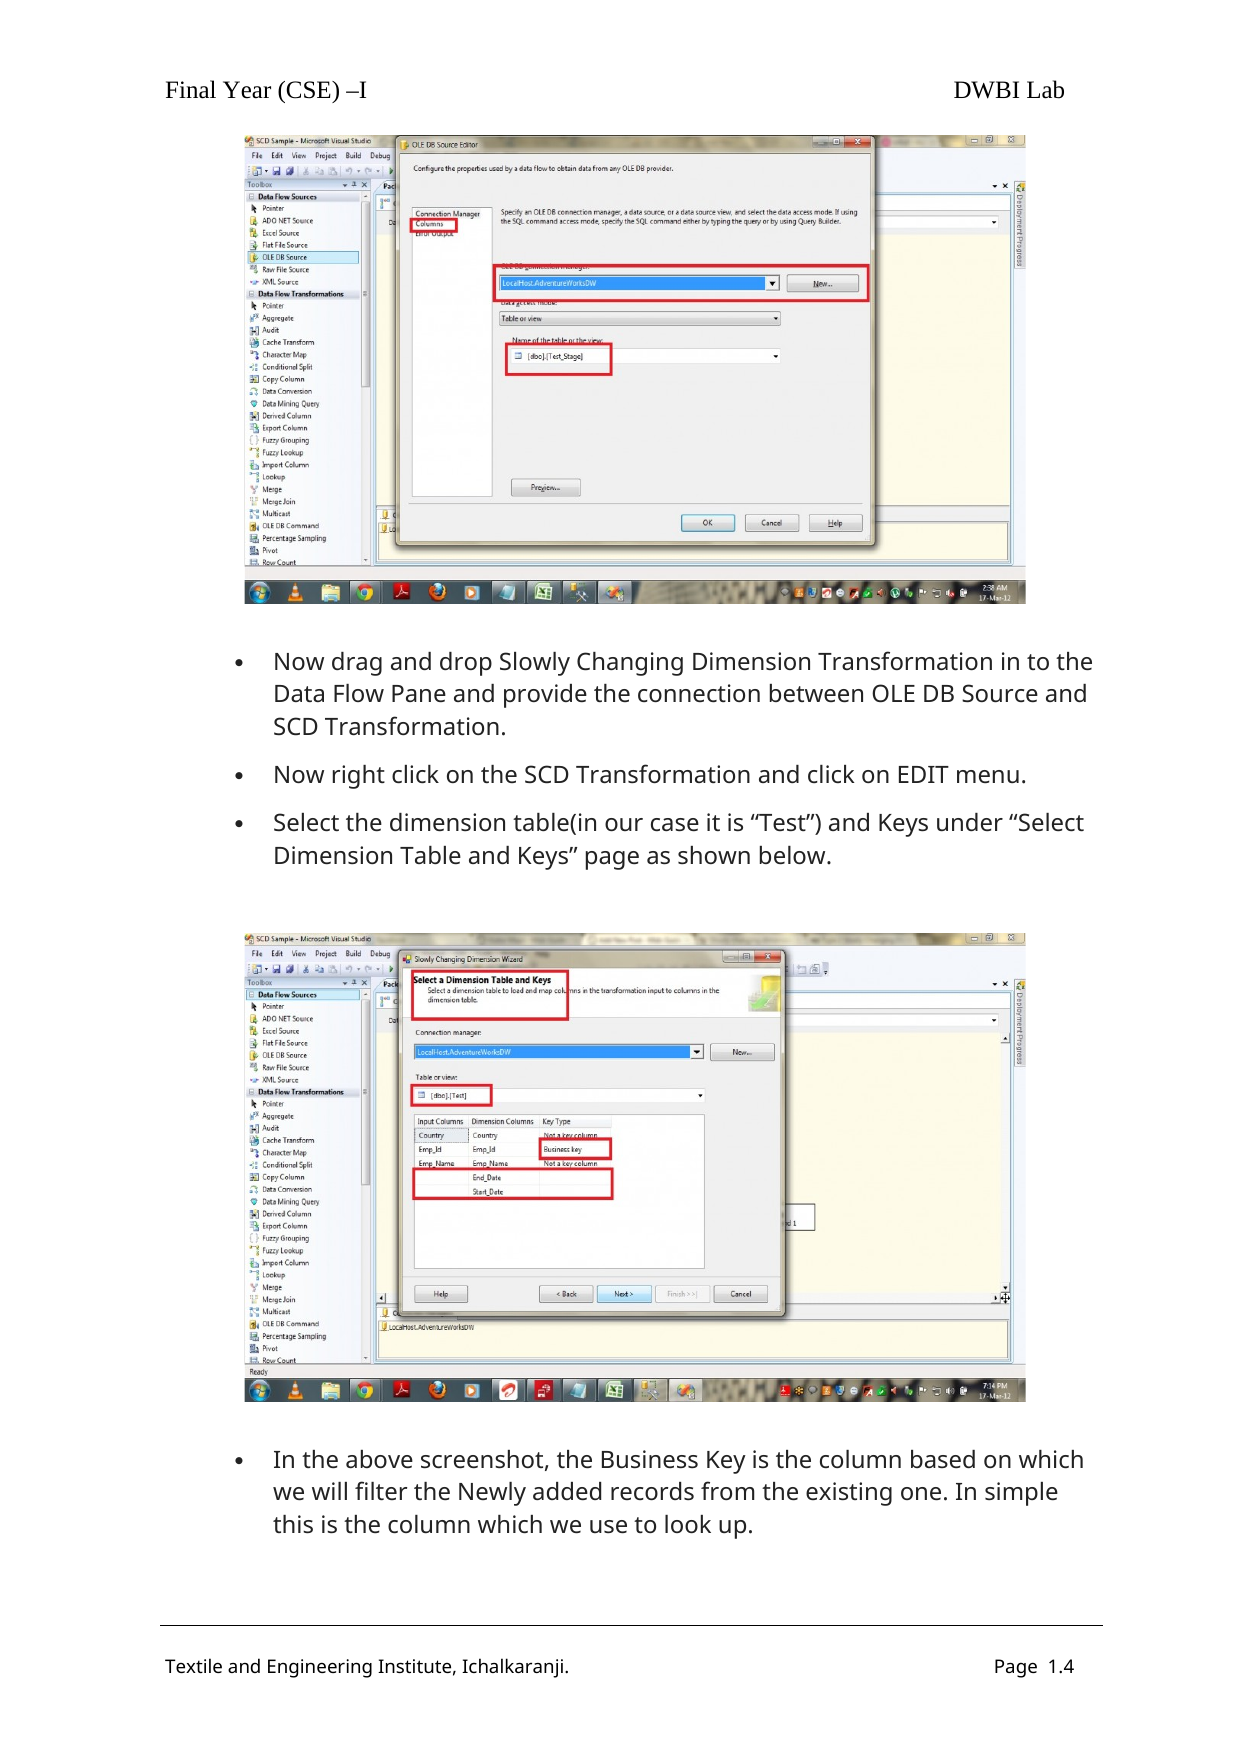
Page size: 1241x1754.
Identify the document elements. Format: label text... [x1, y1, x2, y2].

list Now right click on the SCD Transformation and click on EDIT menu. [235, 758, 1105, 790]
list In the above screenshot, the Business Key is the column based on which we will filter the Newly added records from the existing one. In simple this is the column which we use to look up. [235, 1442, 1105, 1540]
picture [244, 933, 1026, 1402]
picture [244, 135, 1026, 604]
list Select the dimension table(in our case it is “Test”) and Keys under “Select Dimension Table and Keys” page as shown below. [235, 806, 1105, 871]
list Now drag and drop Slowly Changing Dimension Transformation in to the Data Flow Pane and provide the connection between OLE DB Source and SCD Transformation. [235, 644, 1105, 742]
